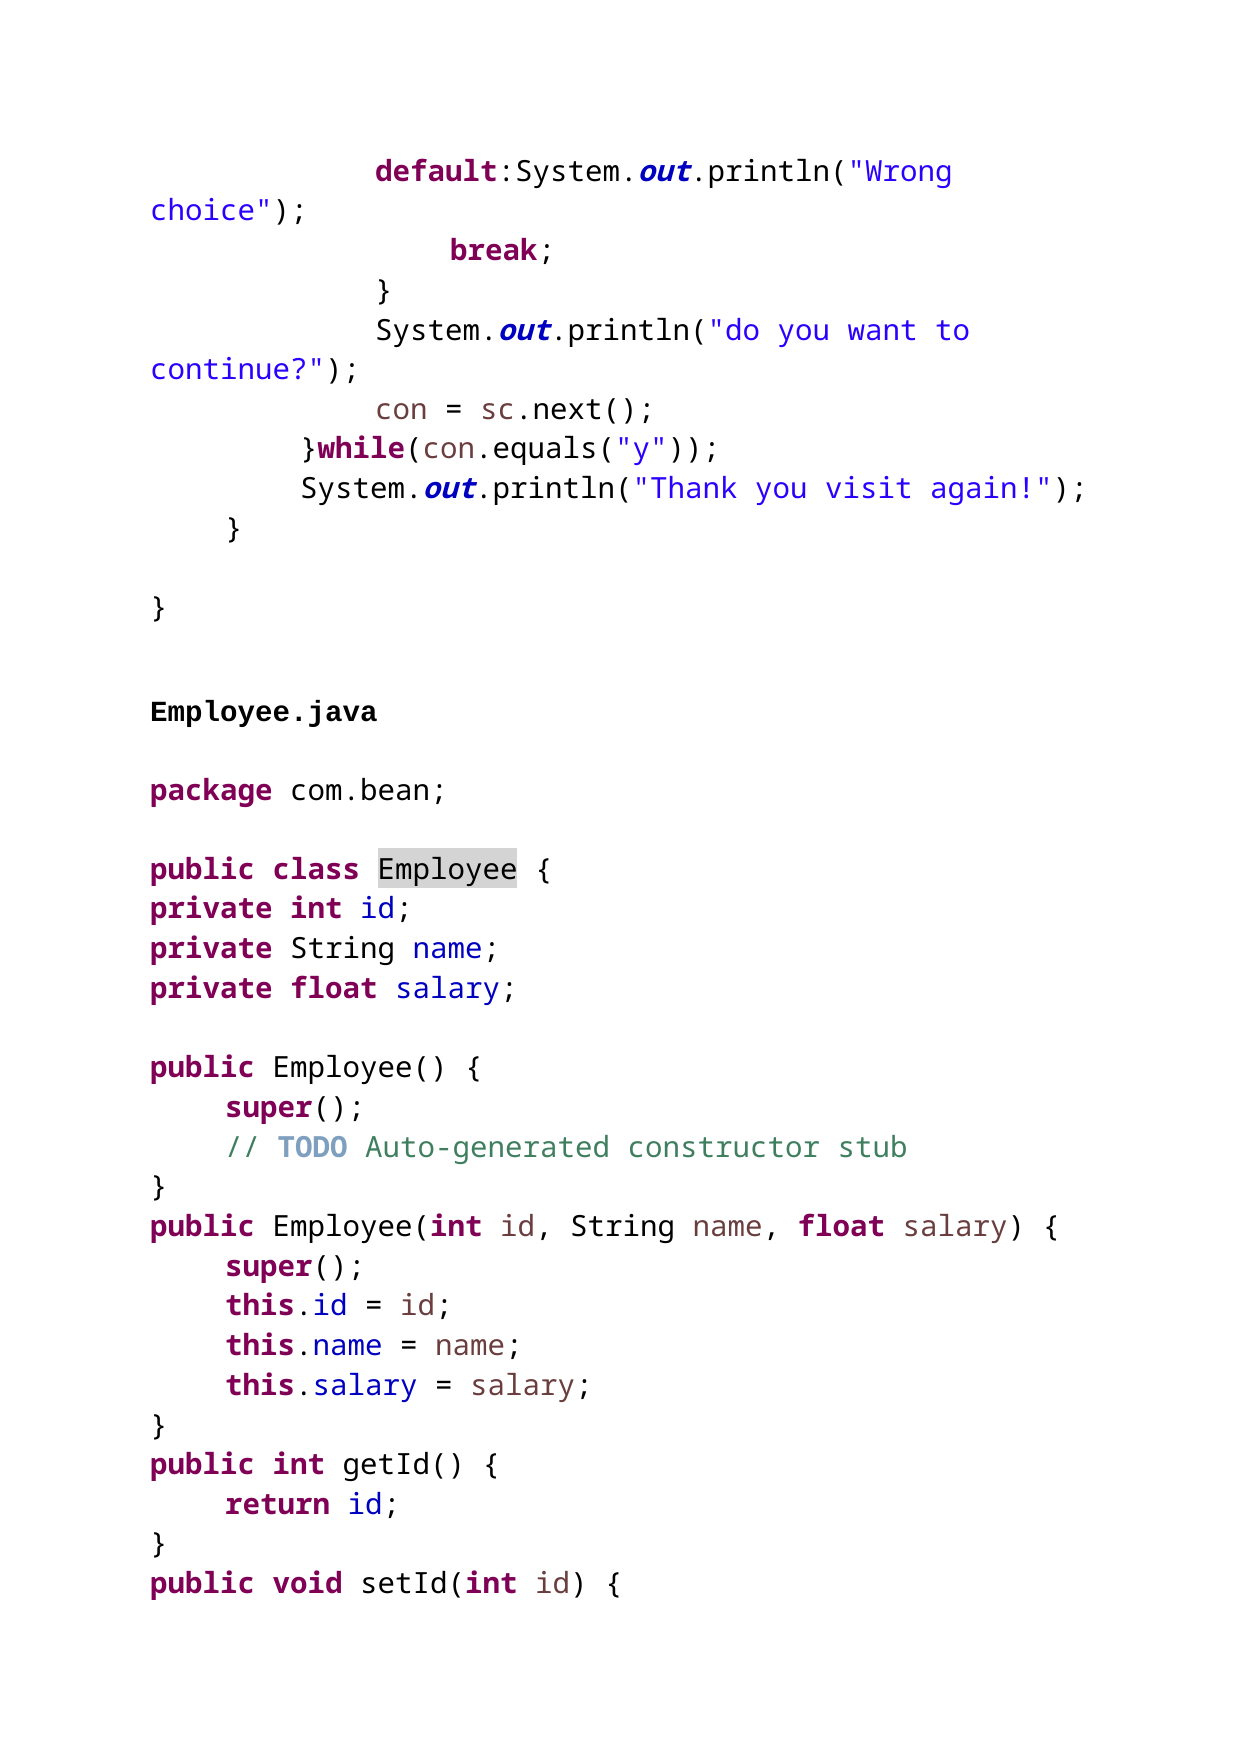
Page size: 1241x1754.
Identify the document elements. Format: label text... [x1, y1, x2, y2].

text System.out.println("do you want to continue?"); [150, 309, 1090, 388]
text break; [150, 229, 1090, 269]
text } [150, 507, 1090, 547]
text private String name; [150, 927, 1090, 967]
text super(); [150, 1086, 1090, 1126]
text this.name = name; [150, 1324, 1090, 1364]
text } [150, 1404, 1090, 1443]
text public class Employee { [150, 848, 378, 888]
text public int getId() { [150, 1443, 1090, 1483]
text con = sc.next(); [150, 388, 1090, 428]
text } [150, 1166, 1090, 1205]
text public Employee(int id, String name, float salary) { [150, 1205, 1090, 1245]
text package com.bean; [150, 769, 1090, 808]
text } [150, 269, 1090, 309]
text this.salary = salary; [150, 1364, 1090, 1404]
text // TODO Auto-generated constructor stub [150, 1126, 1090, 1166]
text default:System.out.println("Wrong choice"); [150, 150, 1090, 229]
text public class Employee { [517, 848, 1090, 888]
text } [150, 587, 1090, 626]
text public void setId(int id) { [150, 1562, 1090, 1602]
text this.id = id; [150, 1285, 1090, 1324]
text private float salary; [150, 967, 1090, 1007]
text public Employee() { [150, 1047, 1090, 1086]
text }while(con.equals("y")); [150, 428, 1090, 467]
text return id; [150, 1483, 1090, 1523]
text Employee.java [150, 697, 1090, 731]
text super(); [150, 1245, 1090, 1285]
text System.out.println("Thank you visit again!"); [150, 467, 1090, 507]
text } [150, 1523, 1090, 1562]
text private int id; [150, 888, 1090, 927]
